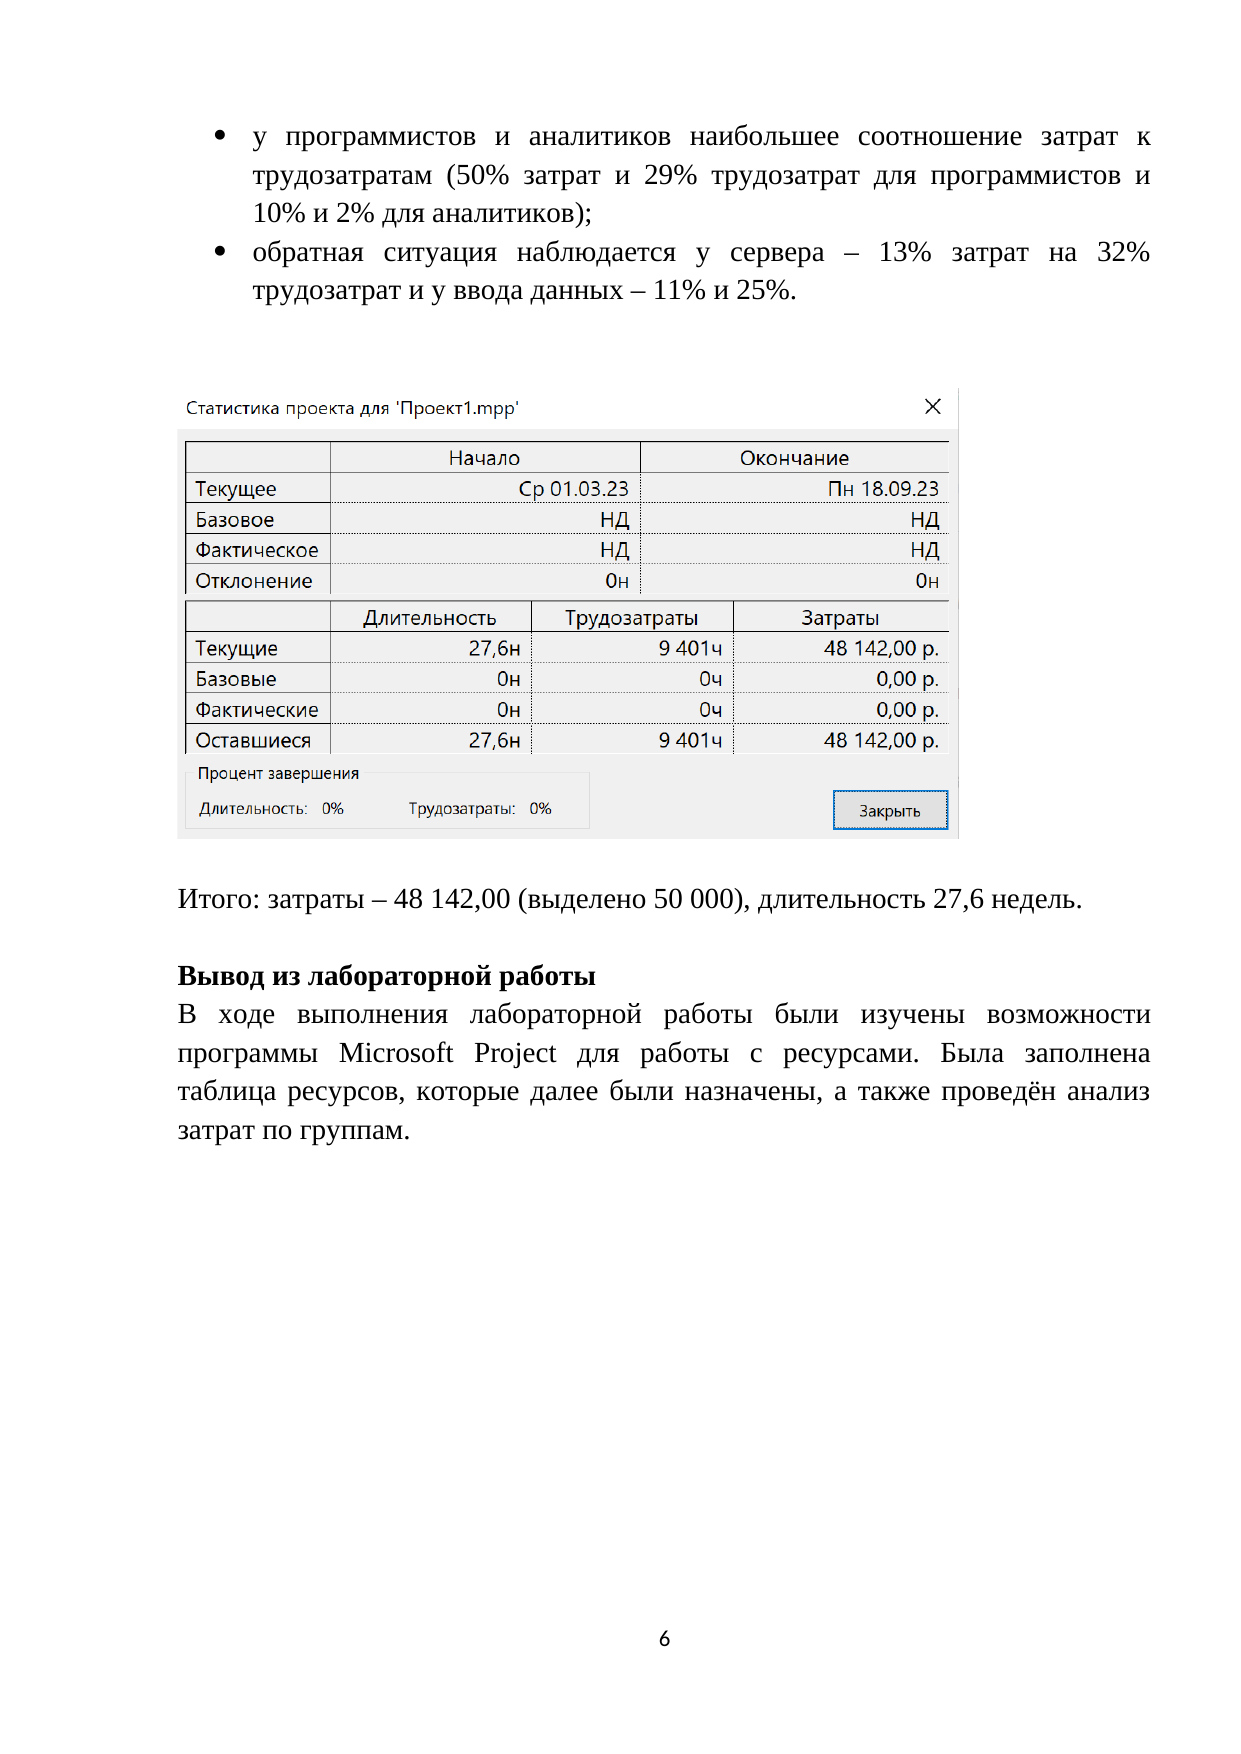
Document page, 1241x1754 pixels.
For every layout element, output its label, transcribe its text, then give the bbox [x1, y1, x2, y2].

list обратная ситуация наблюдается у сервера – 13% затрат на 32% трудозатрат и у ввода данных – 11% и 25%. [215, 234, 1152, 306]
text Итого: затраты – 48 142,00 (выделено 50 000), длительность 27,6 недель. [177, 881, 1152, 914]
text Вывод из лабораторной работы [177, 958, 1152, 991]
picture [177, 388, 959, 839]
list у программистов и аналитиков наибольшее соотношение затрат к трудозатратам (50% затрат и 29% трудозатрат для программистов и 10% и 2% для аналитиков); [215, 118, 1152, 229]
text В ходе выполнения лабораторной работы были изучены возможности программы Microsoft Project для работы с ресурсами. Была заполнена таблица ресурсов, которые далее были назначены, а также проведён анализ затрат по группам. [177, 996, 1152, 1146]
